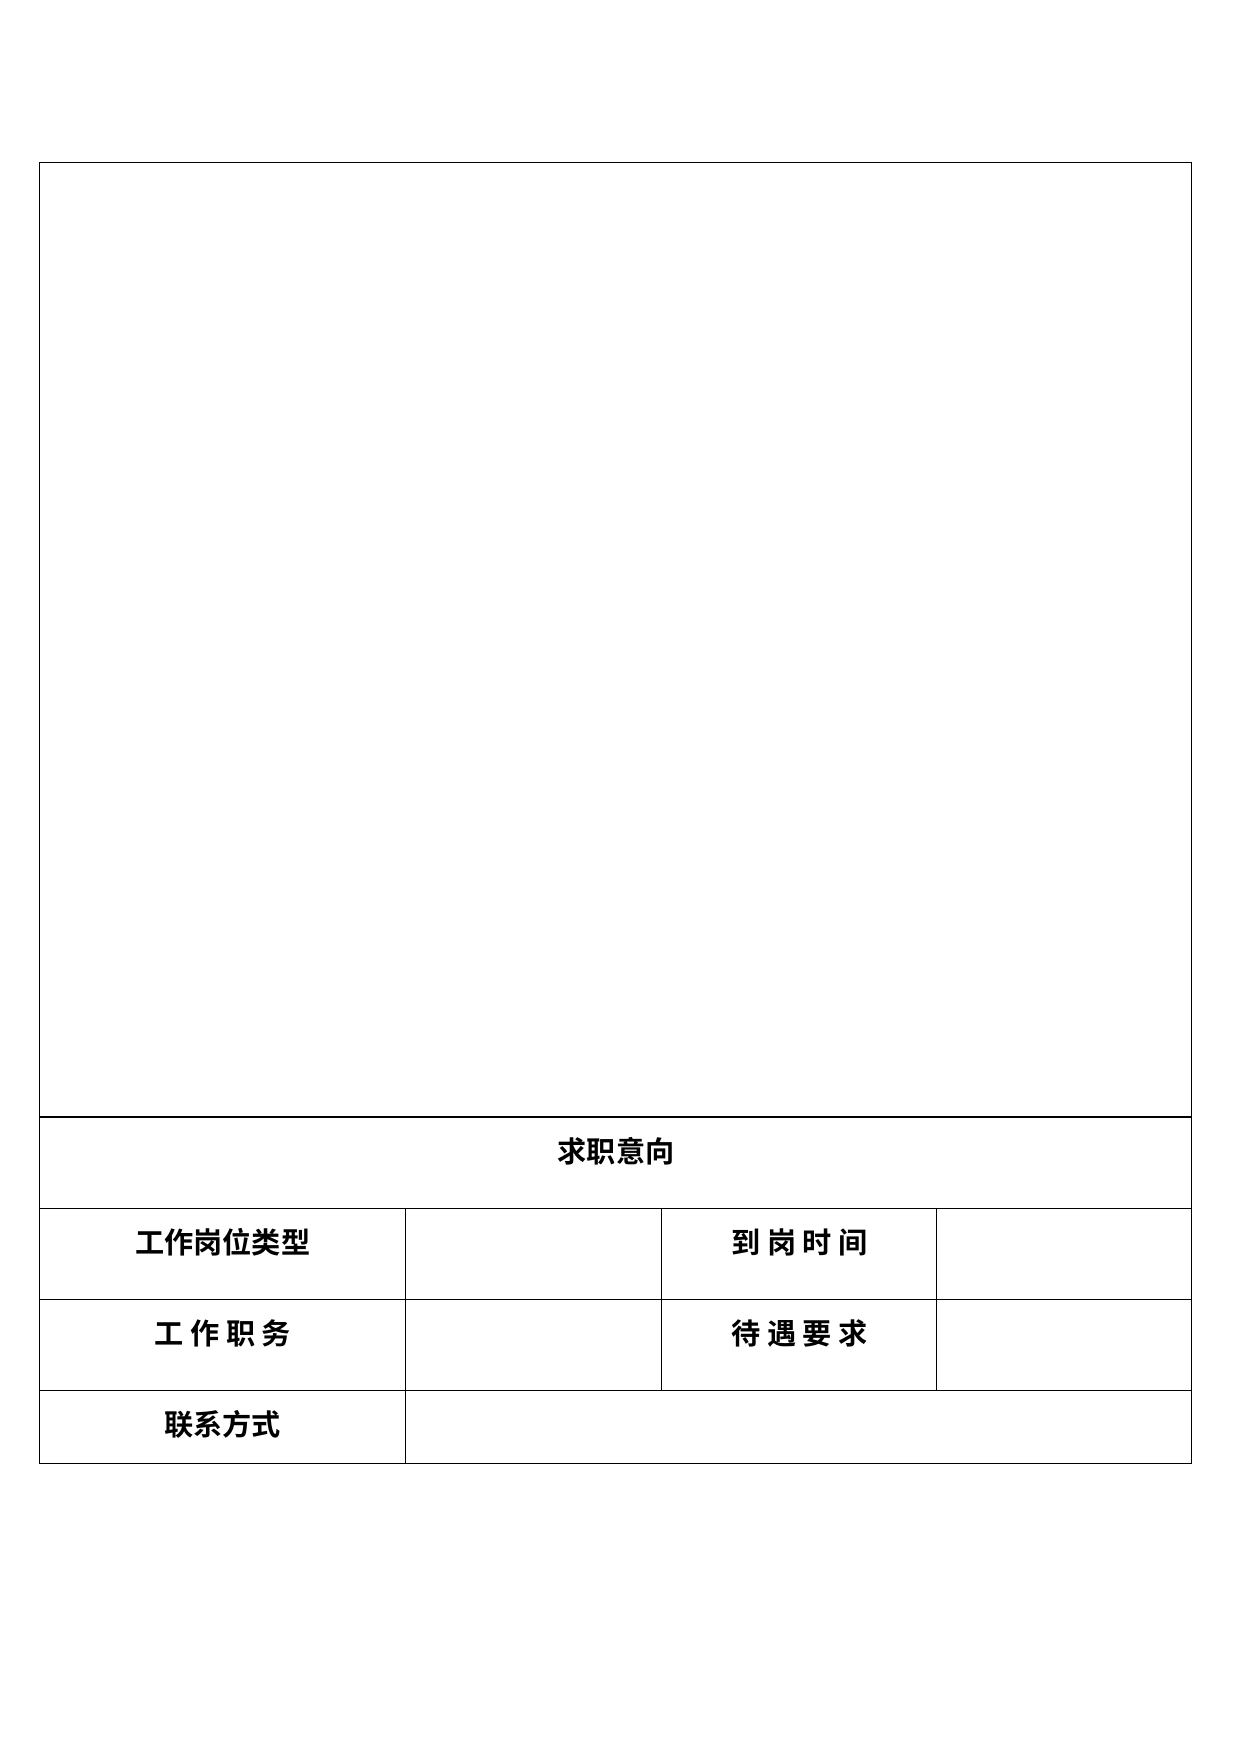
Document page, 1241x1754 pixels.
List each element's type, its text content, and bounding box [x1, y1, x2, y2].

table_cell 待 遇 要 求 [662, 1300, 936, 1389]
table_cell 联系方式 [40, 1391, 405, 1463]
table_cell [40, 163, 1191, 1116]
table_cell 到 岗 时 间 [662, 1209, 936, 1298]
table_cell 工 作 职 务 [40, 1300, 405, 1389]
table_cell [406, 1300, 661, 1389]
table_cell [937, 1209, 1191, 1298]
table_cell [406, 1391, 1191, 1463]
table_cell 工作岗位类型 [40, 1209, 405, 1298]
table_cell [406, 1209, 661, 1298]
table_cell 求职意向 [40, 1118, 1191, 1207]
table_cell [937, 1300, 1191, 1389]
